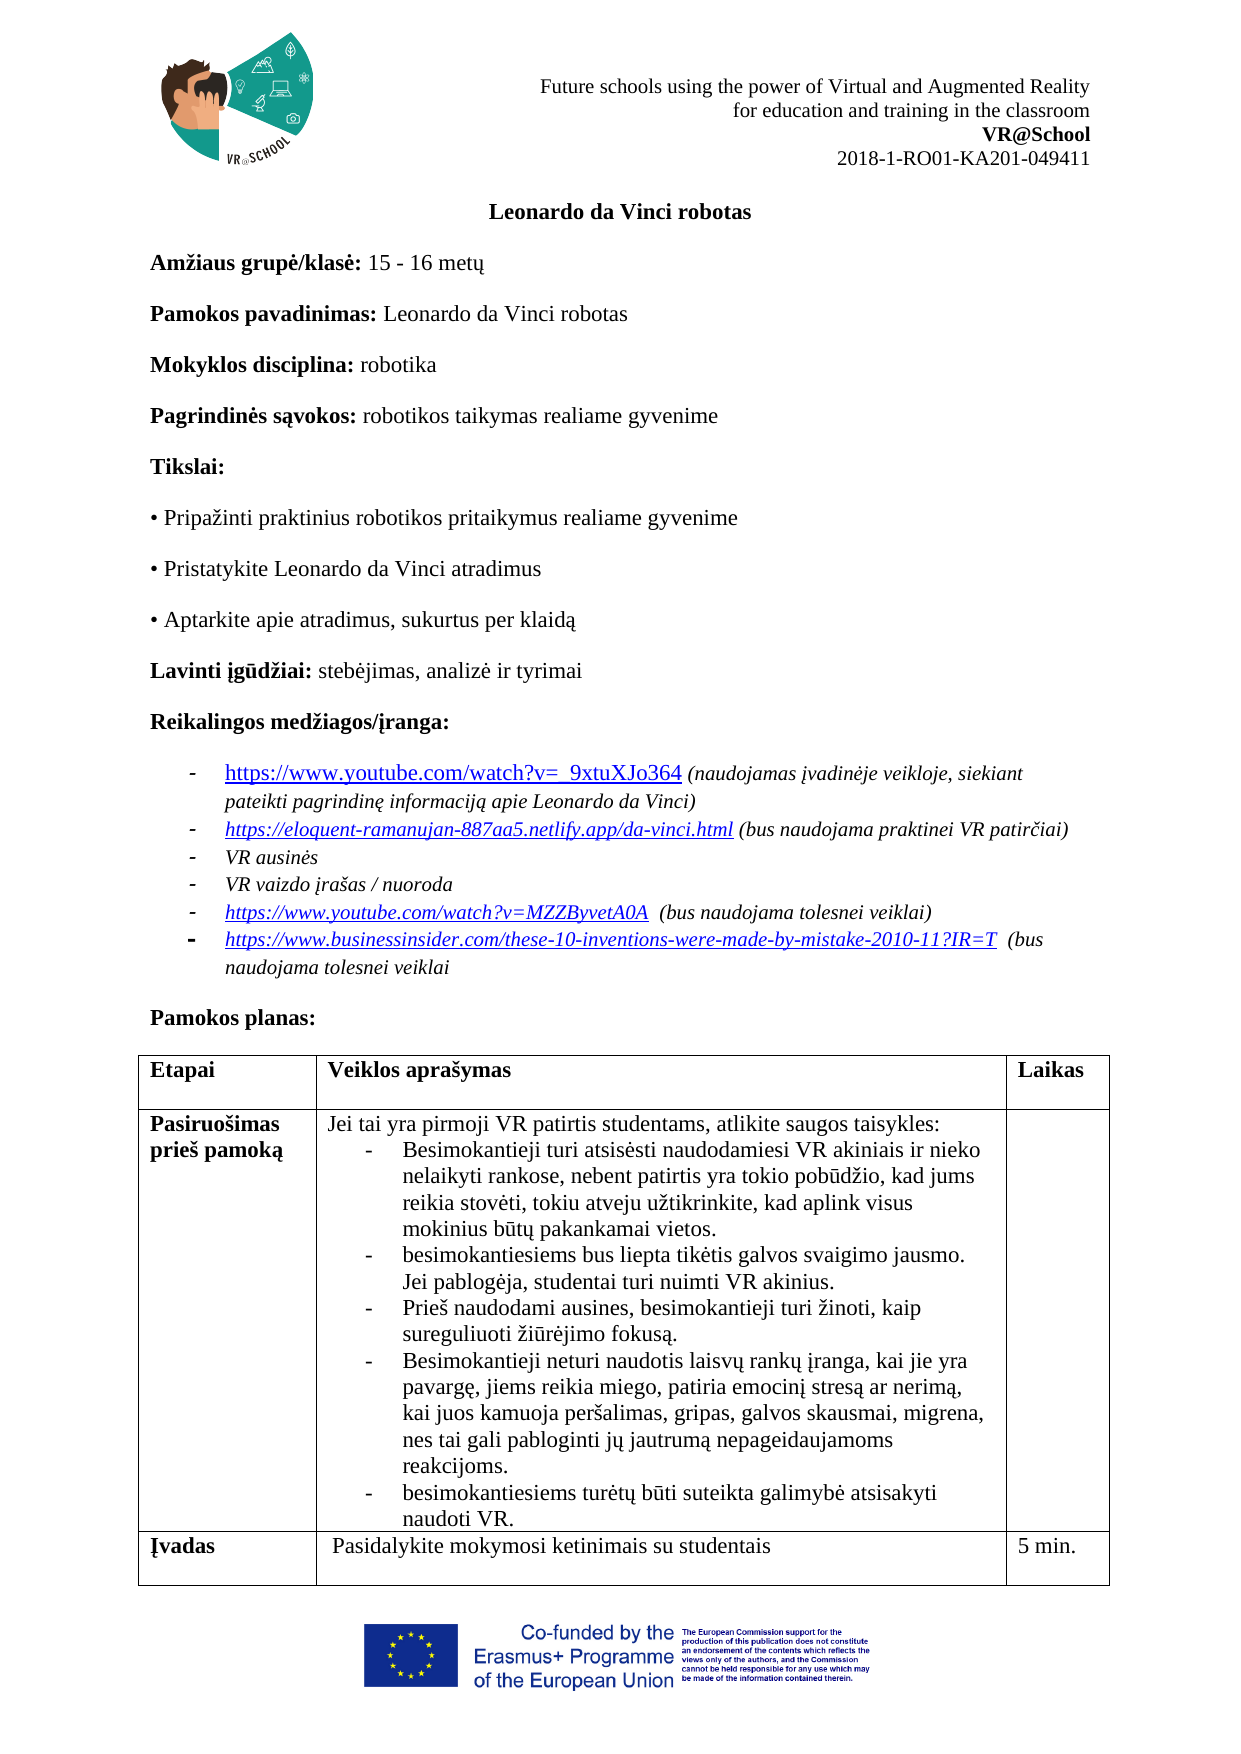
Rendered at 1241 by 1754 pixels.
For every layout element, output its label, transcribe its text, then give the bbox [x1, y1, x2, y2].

list https://www.businessinsider.com/these-10-inventions-were-made-by-mistake-2010-11?IR=T (bus naudojama tolesnei veiklai [187, 927, 1090, 979]
text • Pristatykite Leonardo da Vinci atradimus [150, 555, 1090, 582]
text Reikalingos medžiagos/įranga: [150, 708, 1090, 735]
table_cell Įvadas [139, 1532, 316, 1585]
text Pagrindinės sąvokos: robotikos taikymas realiame gyvenime [150, 402, 1090, 428]
text Amžiaus grupė/klasė: 15 - 16 metų [150, 249, 1090, 275]
list https://eloquent-ramanujan-887aa5.netlify.app/da-vinci.html (bus naudojama praktinei VR patirčiai) [187, 817, 1090, 841]
list https://www.youtube.com/watch?v=_9xtuXJo364 (naudojamas įvadinėje veikloje, siekiant pateikti pagrindinę informaciją apie Leonardo da Vinci) [187, 759, 1090, 813]
table_cell [1007, 1110, 1109, 1531]
text Lavinti įgūdžiai: stebėjimas, analizė ir tyrimai [150, 657, 1090, 684]
text Tikslai: [150, 453, 1090, 479]
table_header Etapai [139, 1056, 316, 1108]
table_cell 5 min. [1007, 1532, 1109, 1585]
list VR ausinės [187, 844, 1090, 869]
table_header Veiklos aprašymas [317, 1056, 1006, 1108]
text Leonardo da Vinci robotas [150, 198, 1090, 224]
list VR vaizdo įrašas / nuoroda [187, 872, 1090, 896]
text Pamokos pavadinimas: Leonardo da Vinci robotas [150, 300, 1090, 326]
list https://www.youtube.com/watch?v=MZZByvetA0A (bus naudojama tolesnei veiklai) [187, 900, 1090, 924]
table_cell Pasiruošimas prieš pamoką [139, 1110, 316, 1531]
table_header Laikas [1007, 1056, 1109, 1108]
text • Aptarkite apie atradimus, sukurtus per klaidą [150, 606, 1090, 633]
picture [161, 32, 313, 175]
table_cell Jei tai yra pirmoji VR patirtis studentams, atlikite saugos taisykles: Besimokantieji turi atsisėsti naudodamiesi VR akiniais ir nieko nelaikyti rankose, nebent patirtis yra tokio pobūdžio, kad jums reikia stovėti, tokiu atveju užtikrinkite, kad aplink visus mokinius būtų pakankamai vietos. besimokantiesiems bus liepta tikėtis galvos svaigimo jausmo. Jei pablogėja, studentai turi nuimti VR akinius. Prieš naudodami ausines, besimokantieji turi žinoti, kaip sureguliuoti žiūrėjimo fokusą. Besimokantieji neturi naudotis laisvų rankų įranga, kai jie yra pavargę, jiems reikia miego, patiria emocinį stresą ar nerimą, kai juos kamuoja peršalimas, gripas, galvos skausmai, migrena, nes tai gali pabloginti jų jautrumą nepageidaujamoms reakcijoms. besimokantiesiems turėtų būti suteikta galimybė atsisakyti naudoti VR. [317, 1110, 1006, 1531]
picture [360, 1608, 876, 1692]
text • Pripažinti praktinius robotikos pritaikymus realiame gyvenime [150, 504, 1090, 531]
text Pamokos planas: [150, 1004, 1090, 1030]
text Mokyklos disciplina: robotika [150, 351, 1090, 377]
